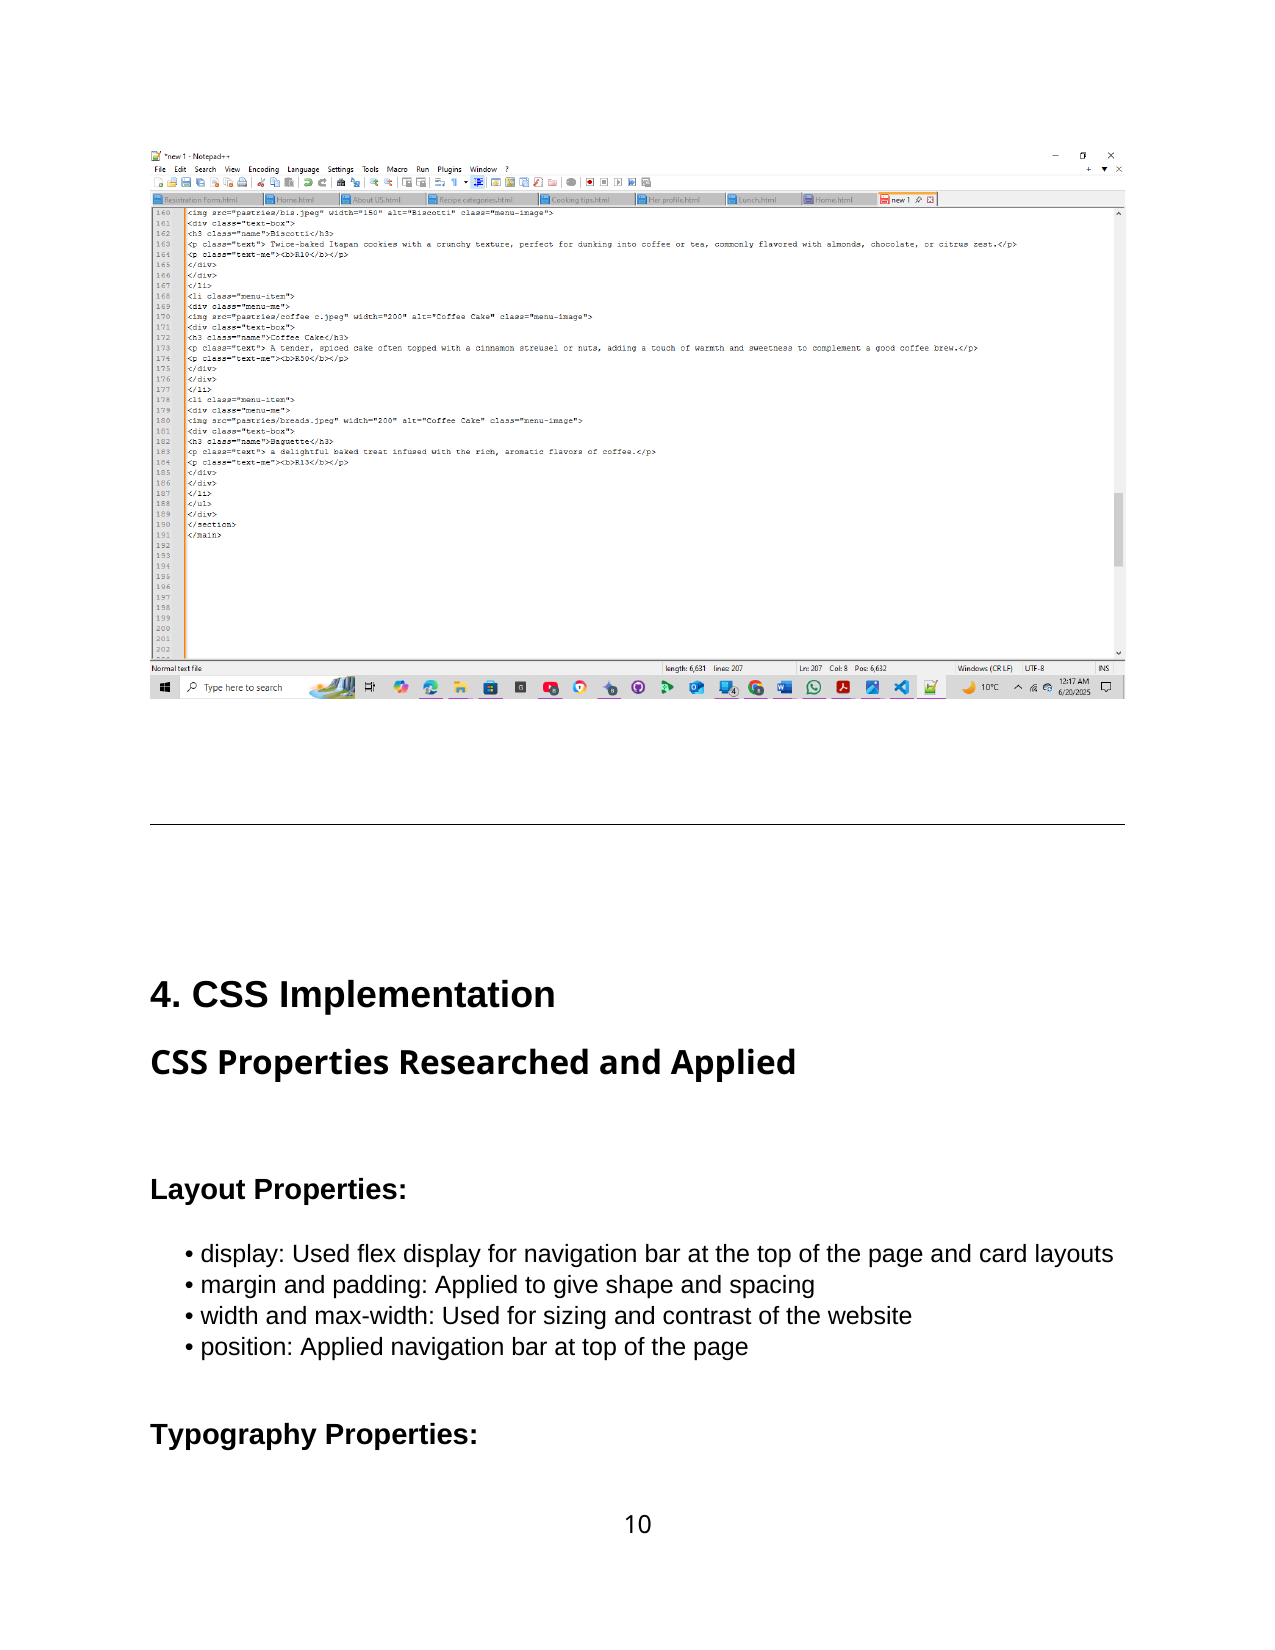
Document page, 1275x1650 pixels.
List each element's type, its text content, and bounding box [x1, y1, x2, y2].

text • width and max-width: Used for sizing and contrast of the website [150, 1301, 1125, 1330]
picture [150, 150, 1125, 699]
text 4. CSS Implementation [150, 972, 1125, 1016]
text Typography Properties: [150, 1417, 1125, 1451]
text • position: Applied navigation bar at top of the page [150, 1332, 1125, 1361]
text • display: Used flex display for navigation bar at the top of the page and card layouts [150, 1239, 1125, 1268]
text CSS Properties Researched and Applied [150, 1039, 1125, 1084]
text Layout Properties: [150, 1172, 1125, 1206]
text • margin and padding: Applied to give shape and spacing [150, 1270, 1125, 1299]
